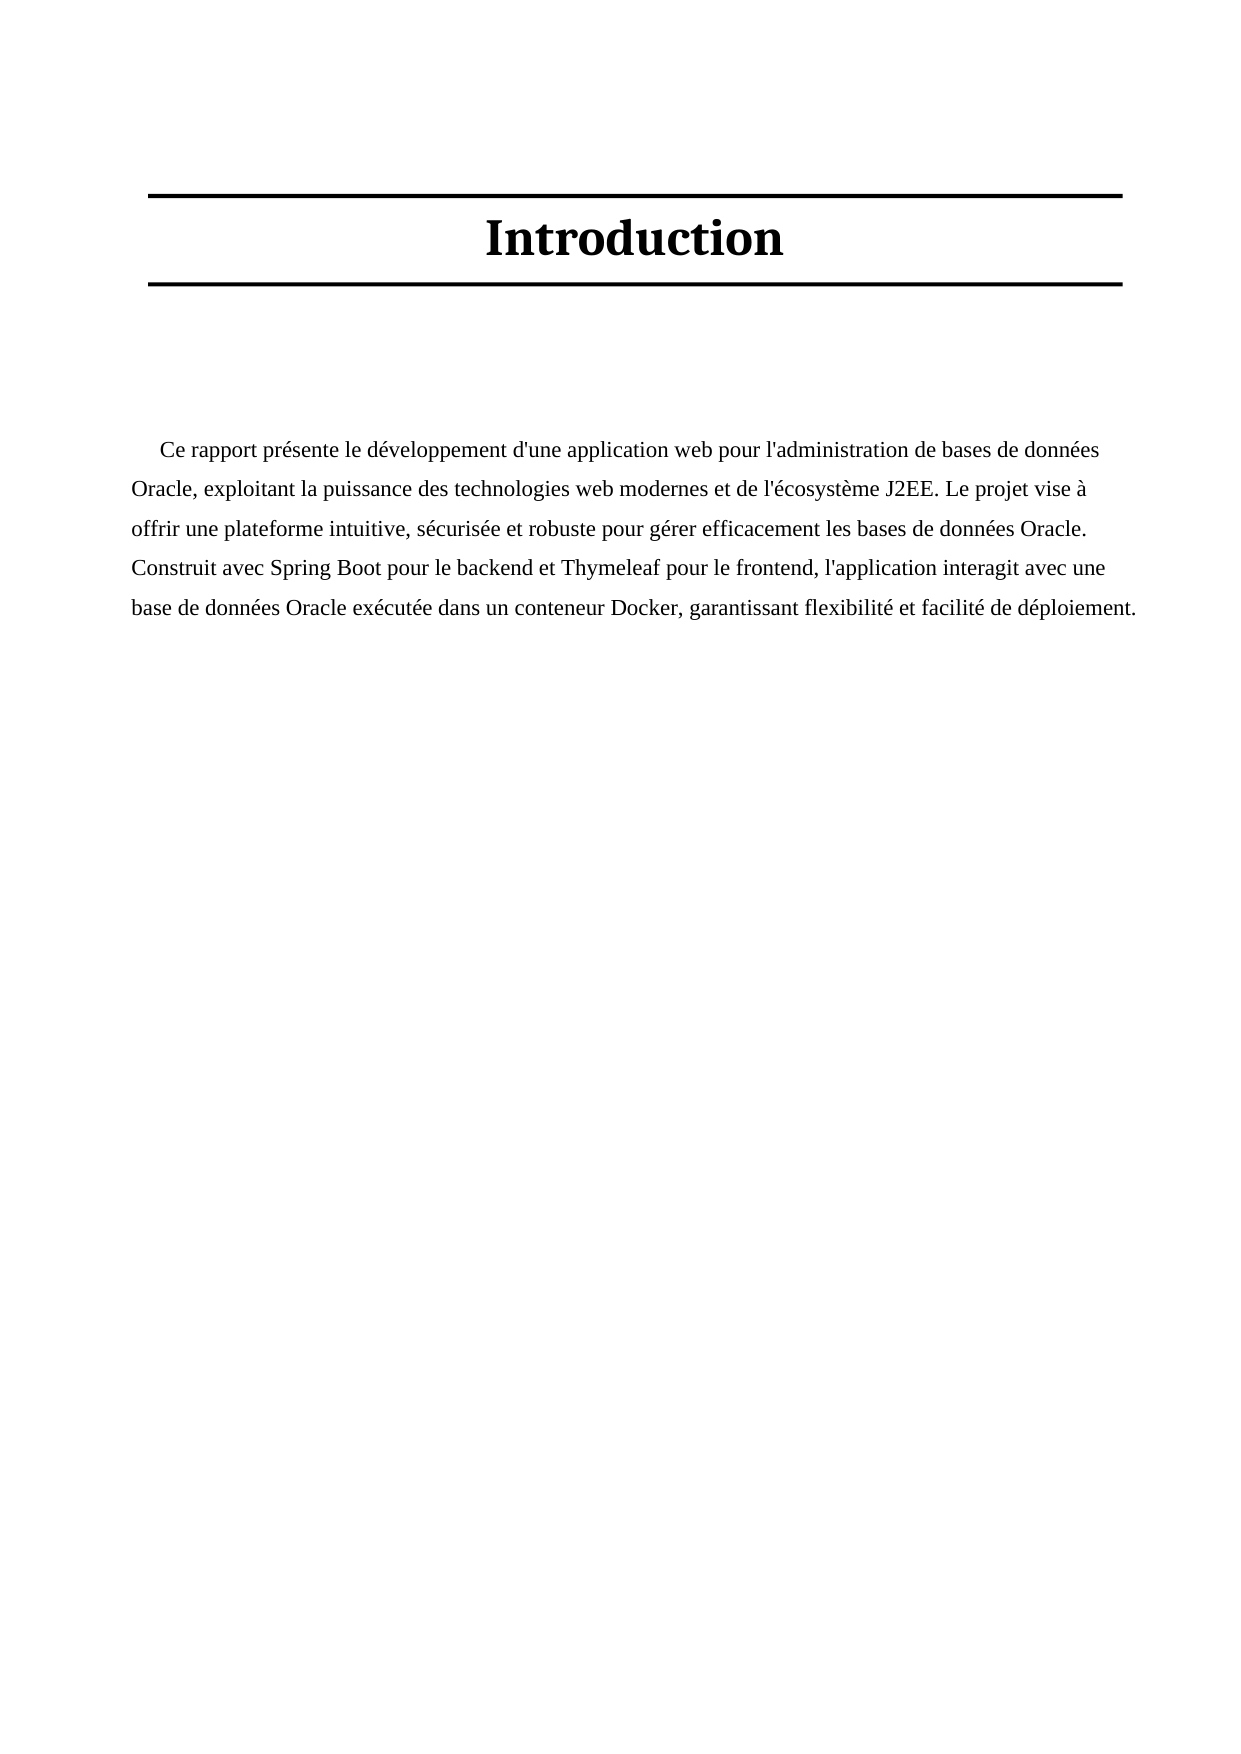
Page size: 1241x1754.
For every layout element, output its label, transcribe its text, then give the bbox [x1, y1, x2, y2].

text Introduction [131, 208, 1138, 268]
text Ce rapport présente le développement d'une application web pour l'administration de bases de données Oracle, exploitant la puissance des technologies web modernes et de l'écosystème J2EE. Le projet vise à offrir une plateforme intuitive, sécurisée et robuste pour gérer efficacement les bases de données Oracle. Construit avec Spring Boot pour le backend et Thymeleaf pour le frontend, l'application interagit avec une base de données Oracle exécutée dans un conteneur Docker, garantissant flexibilité et facilité de déploiement. [131, 436, 1138, 620]
